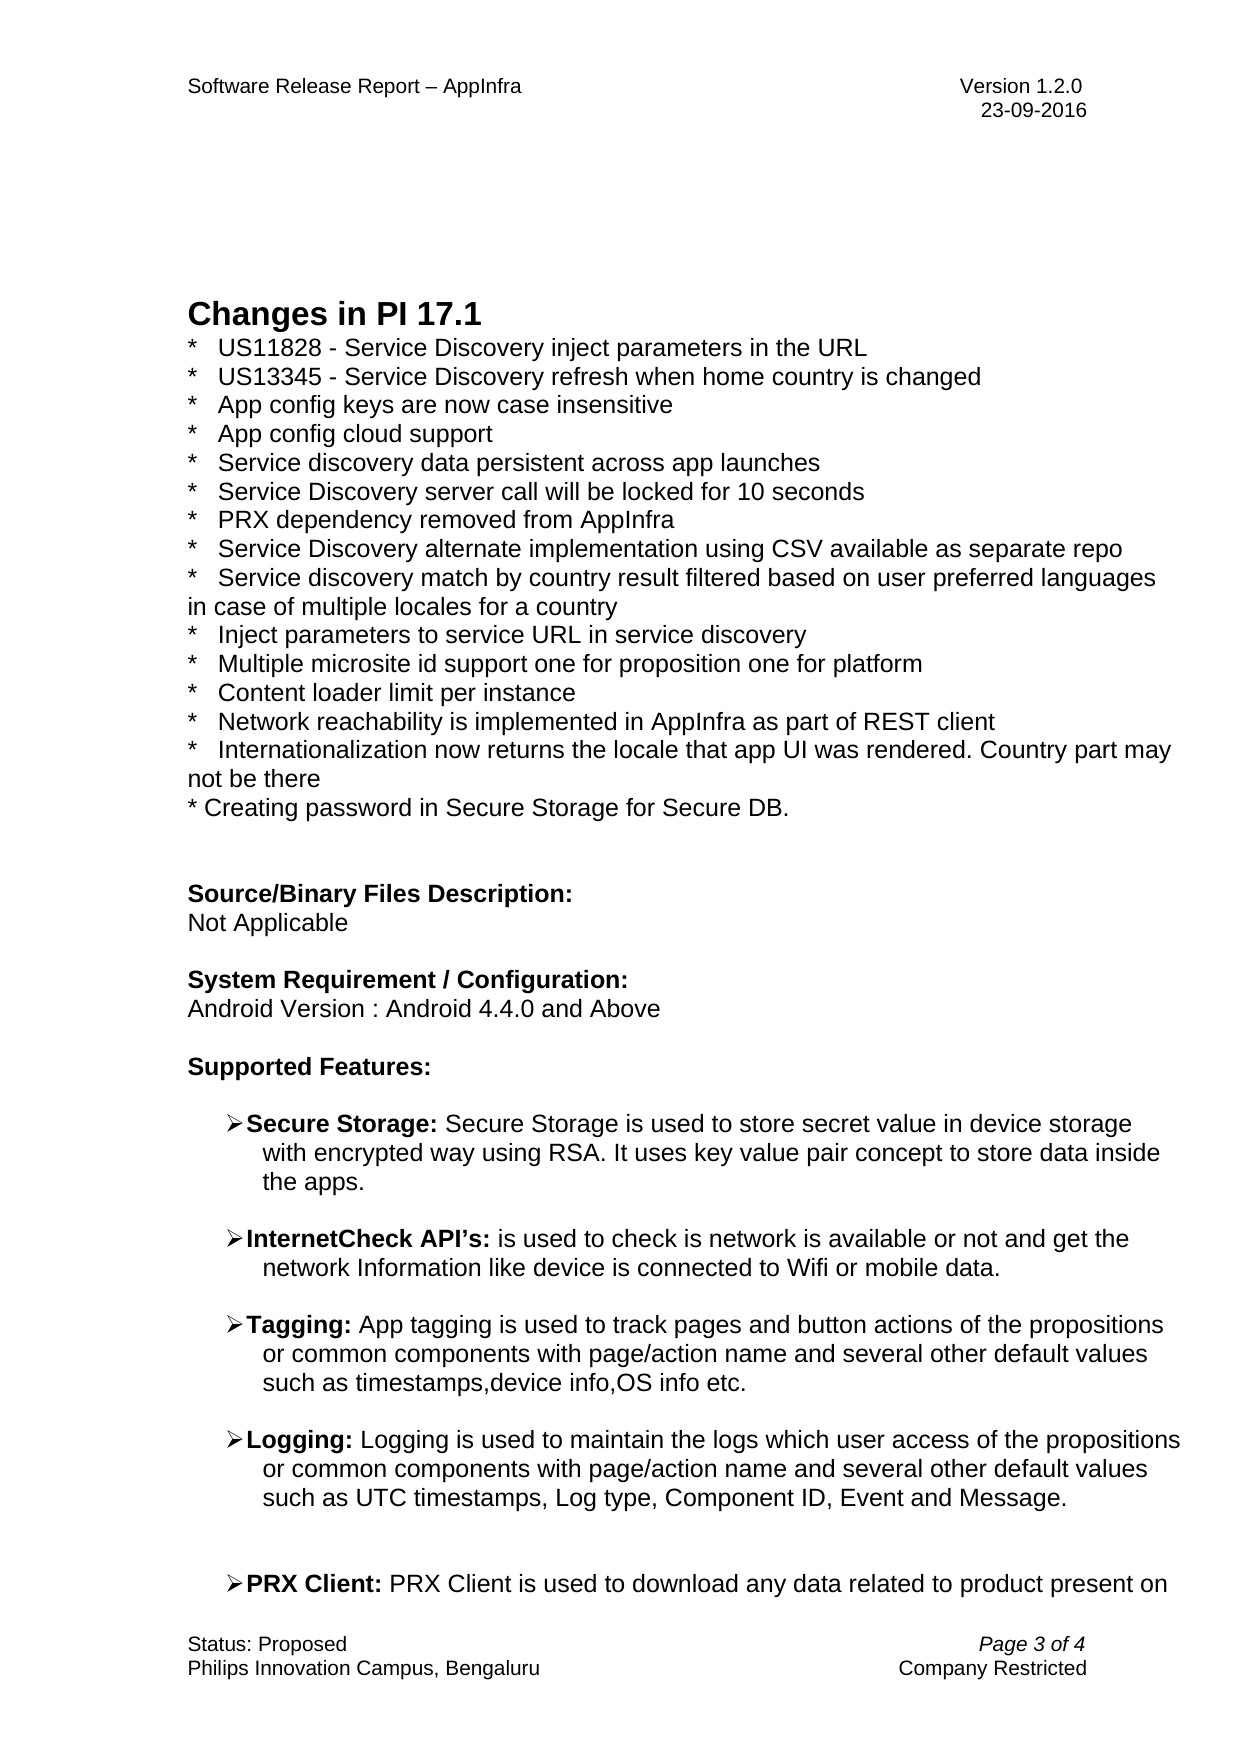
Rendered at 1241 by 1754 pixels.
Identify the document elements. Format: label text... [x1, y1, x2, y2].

text * US13345 - Service Discovery refresh when home country is changed [187, 361, 1182, 390]
text * Service discovery data persistent across app launches [187, 448, 1182, 476]
list InternetCheck API’s: is used to check is network is available or not and get the network Information like device is connected to Wifi or mobile data. [225, 1224, 1182, 1282]
text * Creating password in Secure Storage for Secure DB. [187, 793, 1182, 821]
text * Content loader limit per instance [187, 678, 1182, 706]
text * Internationalization now returns the locale that app UI was rendered. Country part may not be there [187, 735, 1182, 793]
text * App config cloud support [187, 419, 1182, 448]
text * Network reachability is implemented in AppInfra as part of REST client [187, 706, 1182, 735]
list Tagging: App tagging is used to track pages and button actions of the propositions or common components with page/action name and several other default values such as timestamps,device info,OS info etc. [225, 1310, 1182, 1397]
text Supported Features: [187, 1051, 1182, 1080]
text Android Version : Android 4.4.0 and Above [187, 994, 1182, 1023]
text System Requirement / Configuration: [187, 965, 1182, 994]
text * Inject parameters to service URL in service discovery [187, 620, 1182, 649]
text Changes in PI 17.1 [187, 294, 1182, 333]
text * Service Discovery alternate implementation using CSV available as separate repo [187, 534, 1182, 563]
list Secure Storage: Secure Storage is used to store secret value in device storage with encrypted way using RSA. It uses key value pair concept to store data inside the apps. [225, 1109, 1182, 1195]
list Logging: Logging is used to maintain the logs which user access of the propositions or common components with page/action name and several other default values such as UTC timestamps, Log type, Component ID, Event and Message. [225, 1426, 1182, 1512]
text * Service discovery match by country result filtered based on user preferred languages in case of multiple locales for a country [187, 563, 1182, 620]
text * PRX dependency removed from AppInfra [187, 505, 1182, 534]
text * US11828 - Service Discovery inject parameters in the URL [187, 333, 1182, 361]
text Source/Binary Files Description: [187, 879, 1182, 908]
text * Multiple microsite id support one for proposition one for platform [187, 649, 1182, 678]
text * App config keys are now case insensitive [187, 390, 1182, 419]
text * Service Discovery server call will be locked for 10 seconds [187, 476, 1182, 505]
text Not Applicable [187, 908, 1182, 936]
